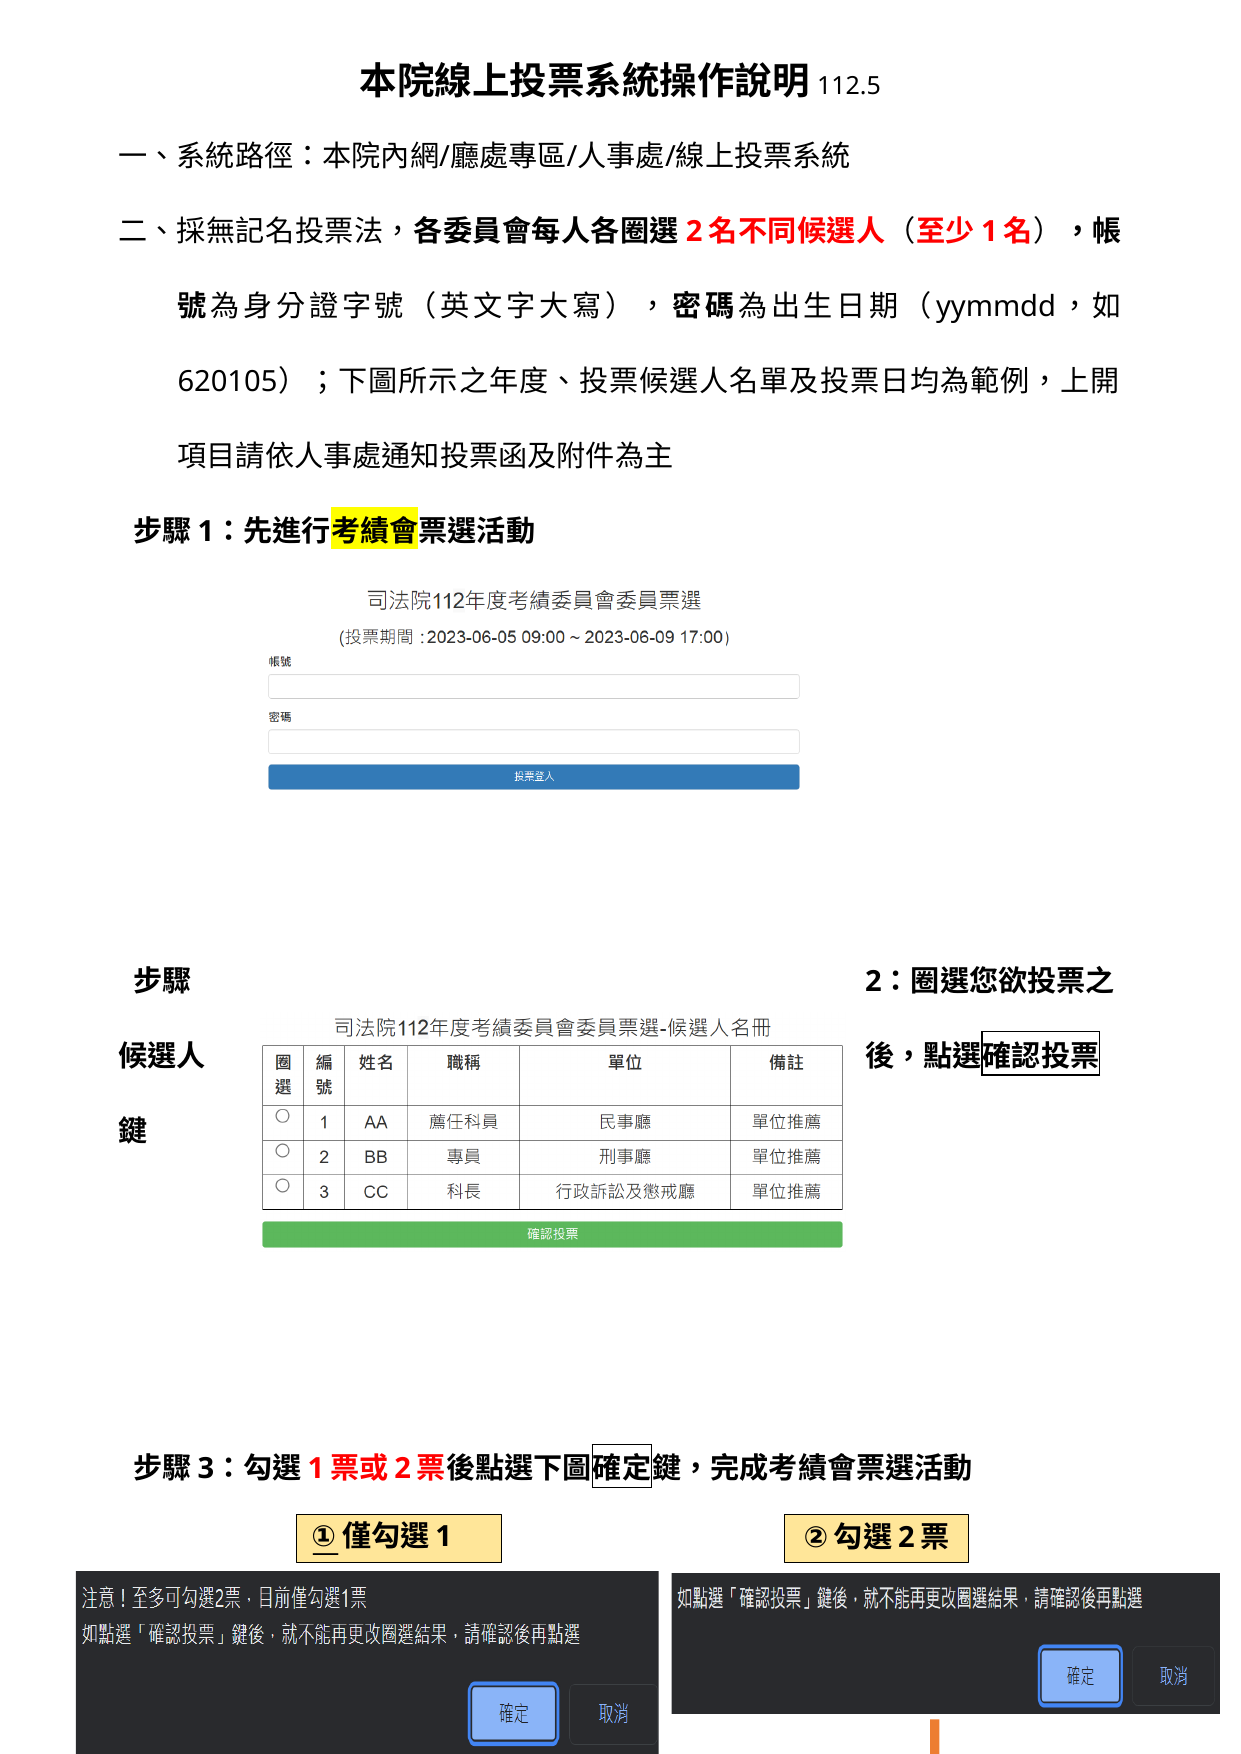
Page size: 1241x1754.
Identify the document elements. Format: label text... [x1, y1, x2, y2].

picture [671, 1573, 1220, 1714]
picture [75, 1571, 659, 1754]
text 步驟3：勾選1票或2票後點選下圖確定鍵，完成考績會票選活動 [118, 1428, 1122, 1503]
list 系統路徑：本院內網/廳處專區/人事處/線上投票系統 [118, 116, 1122, 191]
text 步驟2：圈選您欲投票之候選人後，點選確認投票鍵 [118, 941, 1122, 1166]
picture [259, 581, 809, 793]
list 採無記名投票法，各委員會每人各圈選2名不同候選人（至少1名），帳號為身分證字號（英文字大寫），密碼為出生日期（yymmdd，如620105）；下圖所示之年度、投票候選人名單及投票日均為範例，上開項目請依人事處通知投票函及附件為主 [118, 191, 1122, 491]
picture [259, 1012, 846, 1252]
text 本院線上投票系統操作說明112.5 [118, 41, 1122, 116]
text 步驟1：先進行考績會票選活動 [118, 491, 1122, 566]
